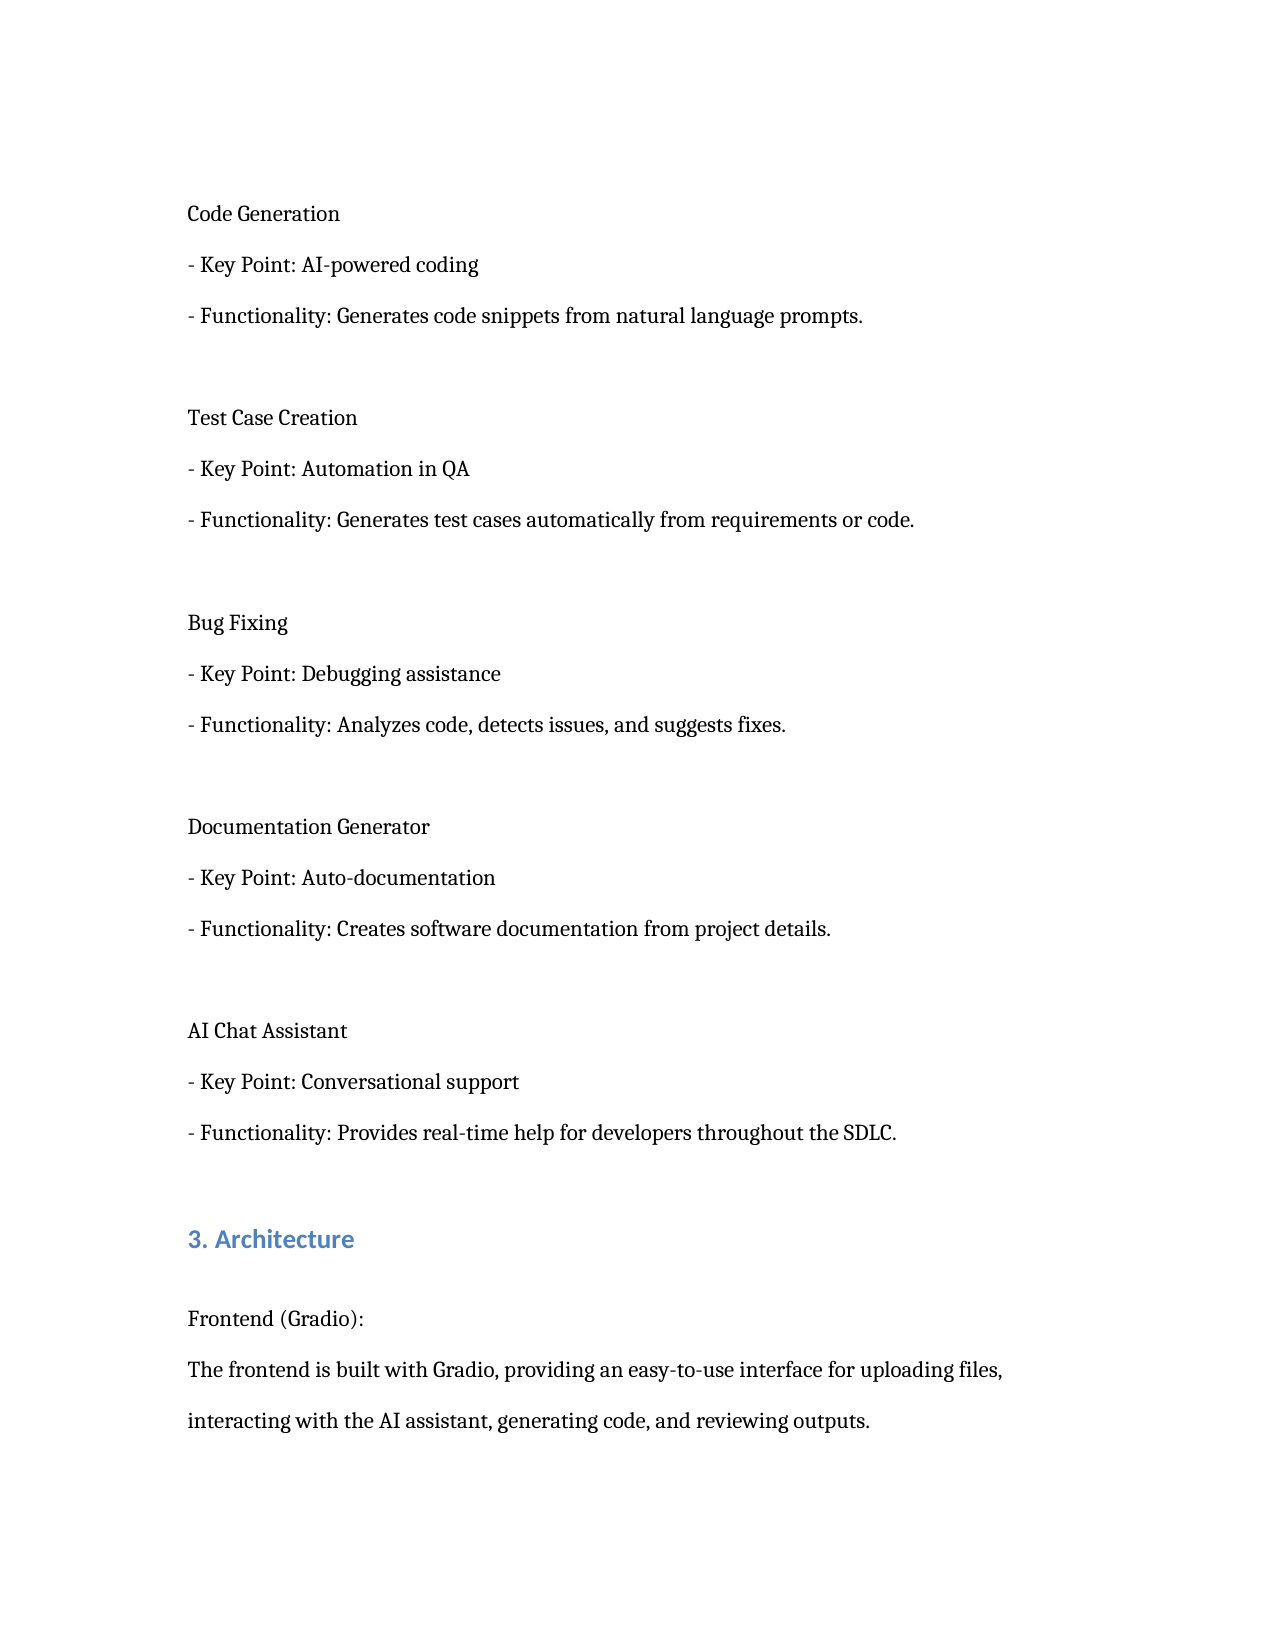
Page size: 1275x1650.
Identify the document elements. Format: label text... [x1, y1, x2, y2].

text AI Chat Assistant [187, 1018, 1087, 1044]
text - Key Point: AI-powered coding [187, 252, 1087, 278]
text The frontend is built with Gradio, providing an easy-to-use interface for uploading files, [187, 1357, 1087, 1383]
text Documentation Generator [187, 813, 1087, 840]
text interacting with the AI assistant, generating code, and reviewing outputs. [187, 1408, 1087, 1434]
text - Functionality: Generates test cases automatically from requirements or code. [187, 507, 1087, 534]
text Frontend (Gradio): [187, 1306, 1087, 1332]
text - Functionality: Generates code snippets from natural language prompts. [187, 303, 1087, 329]
text - Key Point: Conversational support [187, 1069, 1087, 1095]
text - Key Point: Automation in QA [187, 456, 1087, 483]
subtitle 3. Architecture [187, 1222, 1087, 1255]
text Test Case Creation [187, 405, 1087, 432]
text - Functionality: Provides real-time help for developers throughout the SDLC. [187, 1120, 1087, 1146]
text - Functionality: Analyzes code, detects issues, and suggests fixes. [187, 711, 1087, 738]
text - Functionality: Creates software documentation from project details. [187, 916, 1087, 942]
text - Key Point: Auto-documentation [187, 864, 1087, 891]
text Bug Fixing [187, 609, 1087, 636]
text - Key Point: Debugging assistance [187, 660, 1087, 687]
text Code Generation [187, 201, 1087, 227]
